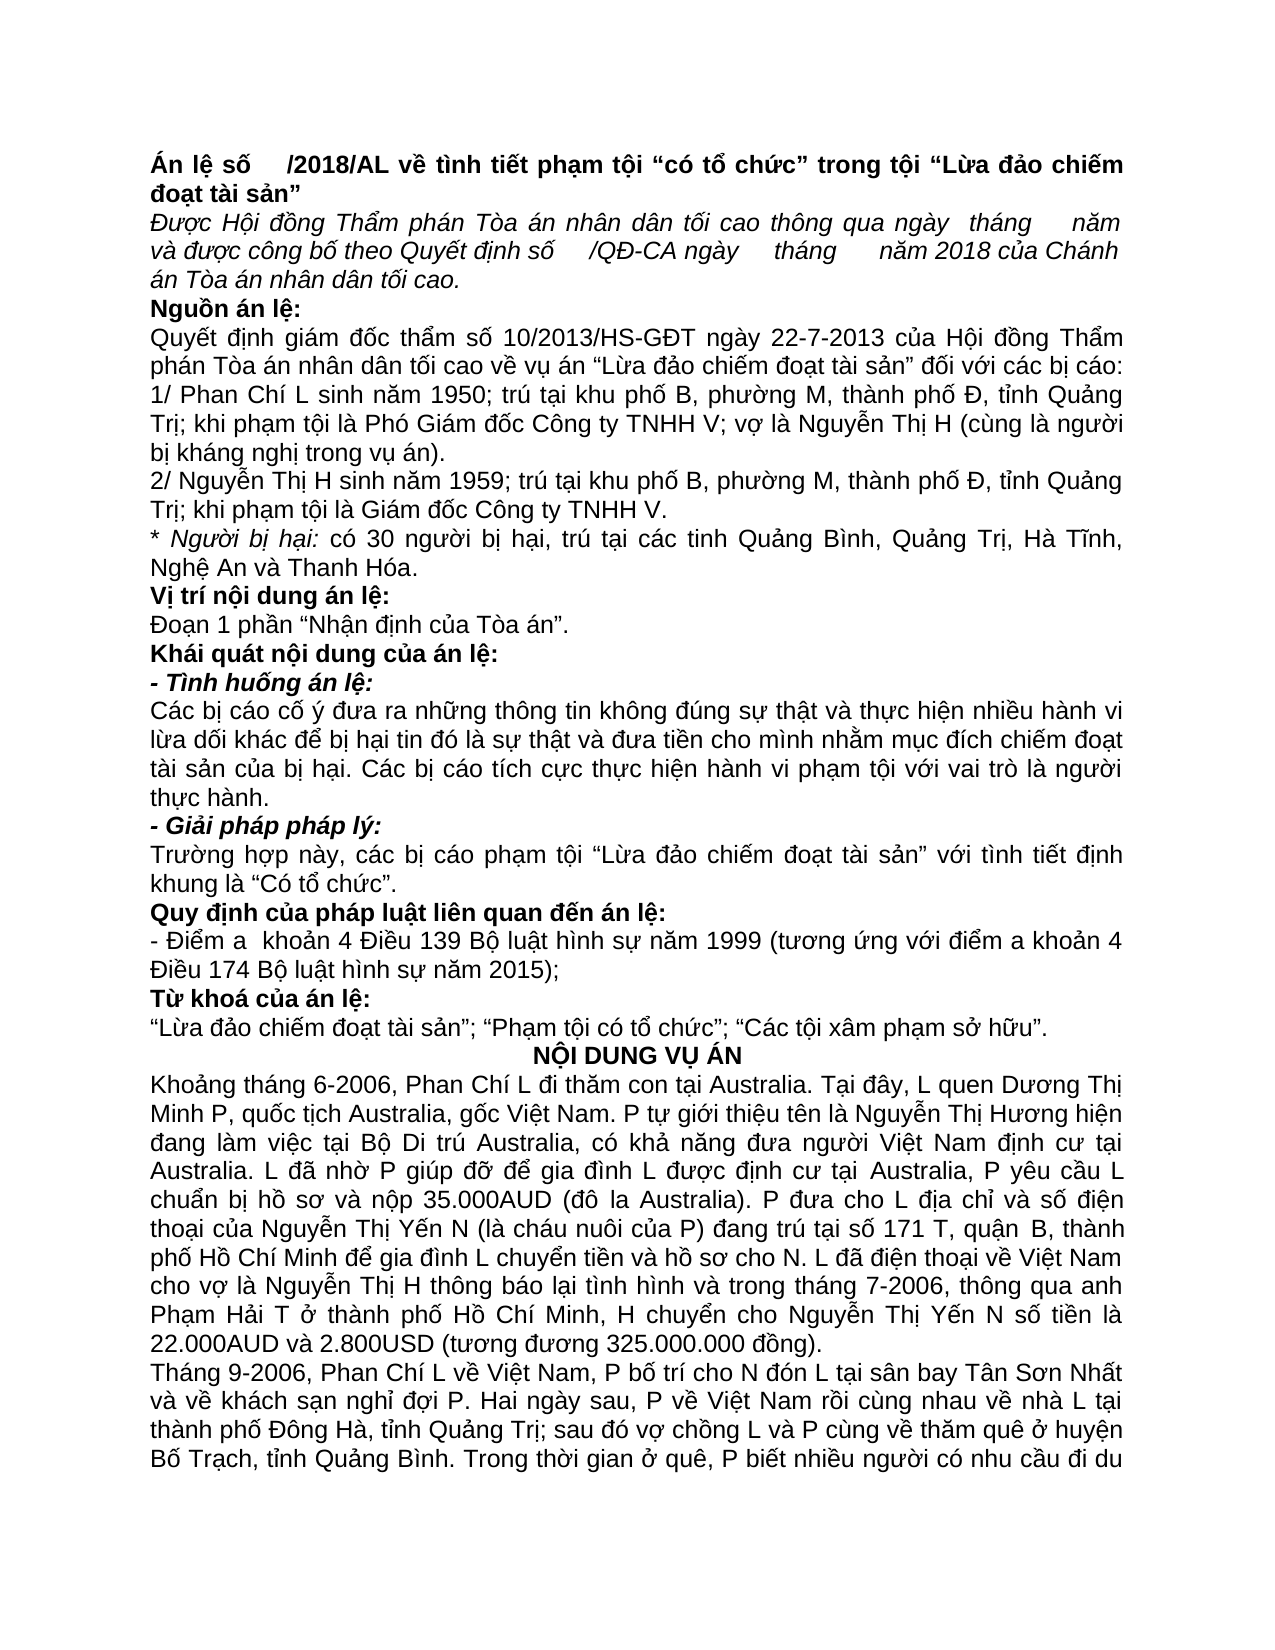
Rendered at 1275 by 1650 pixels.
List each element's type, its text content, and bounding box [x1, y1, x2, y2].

text Quy định của pháp luật liên quan đến án lệ: [150, 897, 1125, 926]
text 2/ Nguyễn Thị H sinh năm 1959; trú tại khu phố B, phường M, thành phố Đ, tỉnh Quảng Trị; khi phạm tội là Giám đốc Công ty TNHH V. [150, 466, 1125, 524]
text Nguồn án lệ: [150, 294, 1125, 322]
text Án lệ số /2018/AL về tình tiết phạm tội “có tổ chức” trong tội “Lừa đảo chiếm đoạt tài sản” [150, 150, 1125, 207]
text - Tình huống án lệ: [150, 667, 1125, 696]
text Khoảng tháng 6-2006, Phan Chí L đi thăm con tại Australia. Tại đây, L quen Dương Thị Minh P, quốc tịch Australia, gốc Việt Nam. P tự giới thiệu tên là Nguyễn Thị Hương hiện đang làm việc tại Bộ Di trú Australia, có khả năng đưa người Việt Nam định cư tại Australia. L đã nhờ P giúp đỡ để gia đình L được định cư tại Australia, P yêu cầu L chuẩn bị hồ sơ và nộp 35.000AUD (đô la Australia). P đưa cho L địa chỉ và số điện thoại của Nguyễn Thị Yến N (là cháu nuôi của P) đang trú tại số 171 T, quận B, thành phố Hồ Chí Minh để gia đình L chuyển tiền và hồ sơ cho N. L đã điện thoại về Việt Nam cho vợ là Nguyễn Thị H thông báo lại tình hình và trong tháng 7-2006, thông qua anh Phạm Hải T ở thành phố Hồ Chí Minh, H chuyển cho Nguyễn Thị Yến N số tiền là 22.000AUD và 2.800USD (tương đương 325.000.000 đồng). [150, 1070, 1125, 1357]
text Các bị cáo cố ý đưa ra những thông tin không đúng sự thật và thực hiện nhiều hành vi lừa dối khác để bị hại tin đó là sự thật và đưa tiền cho mình nhằm mục đích chiếm đoạt tài sản của bị hại. Các bị cáo tích cực thực hiện hành vi phạm tội với vai trò là người thực hành. [150, 696, 1125, 811]
text Quyết định giám đốc thẩm số 10/2013/HS-GĐT ngày 22-7-2013 của Hội đồng Thẩm phán Tòa án nhân dân tối cao về vụ án “Lừa đảo chiếm đoạt tài sản” đối với các bị cáo: 1/ Phan Chí L sinh năm 1950; trú tại khu phố B, phường M, thành phố Đ, tỉnh Quảng Trị; khi phạm tội là Phó Giám đốc Công ty TNHH V; vợ là Nguyễn Thị H (cùng là người bị kháng nghị trong vụ án). [150, 322, 1125, 466]
text Đoạn 1 phần “Nhận định của Tòa án”. [150, 610, 1125, 639]
text Khái quát nội dung của án lệ: [150, 639, 1125, 667]
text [150, 1357, 1125, 1472]
text NỘI DUNG VỤ ÁN [150, 1041, 1125, 1070]
text - Điểm a khoản 4 Điều 139 Bộ luật hình sự năm 1999 (tương ứng với điểm a khoản 4 Điều 174 Bộ luật hình sự năm 2015); [150, 926, 1125, 984]
text Trường hợp này, các bị cáo phạm tội “Lừa đảo chiếm đoạt tài sản” với tình tiết định khung là “Có tổ chức”. [150, 840, 1125, 897]
text - Giải pháp pháp lý: [150, 811, 1125, 840]
text “Lừa đảo chiếm đoạt tài sản”; “Phạm tội có tổ chức”; “Các tội xâm phạm sở hữu”. [150, 1012, 1125, 1041]
text Vị trí nội dung án lệ: [150, 581, 1125, 610]
text Từ khoá của án lệ: [150, 984, 1125, 1012]
text Được Hội đồng Thẩm phán Tòa án nhân dân tối cao thông qua ngày tháng năm và được công bố theo Quyết định số /QĐ-CA ngày tháng năm 2018 của Chánh án Tòa án nhân dân tối cao. [150, 207, 1125, 294]
text * Người bị hại: có 30 người bị hại, trú tại các tinh Quảng Bình, Quảng Trị, Hà Tĩnh, Nghệ An và Thanh Hóa. [150, 524, 1125, 581]
